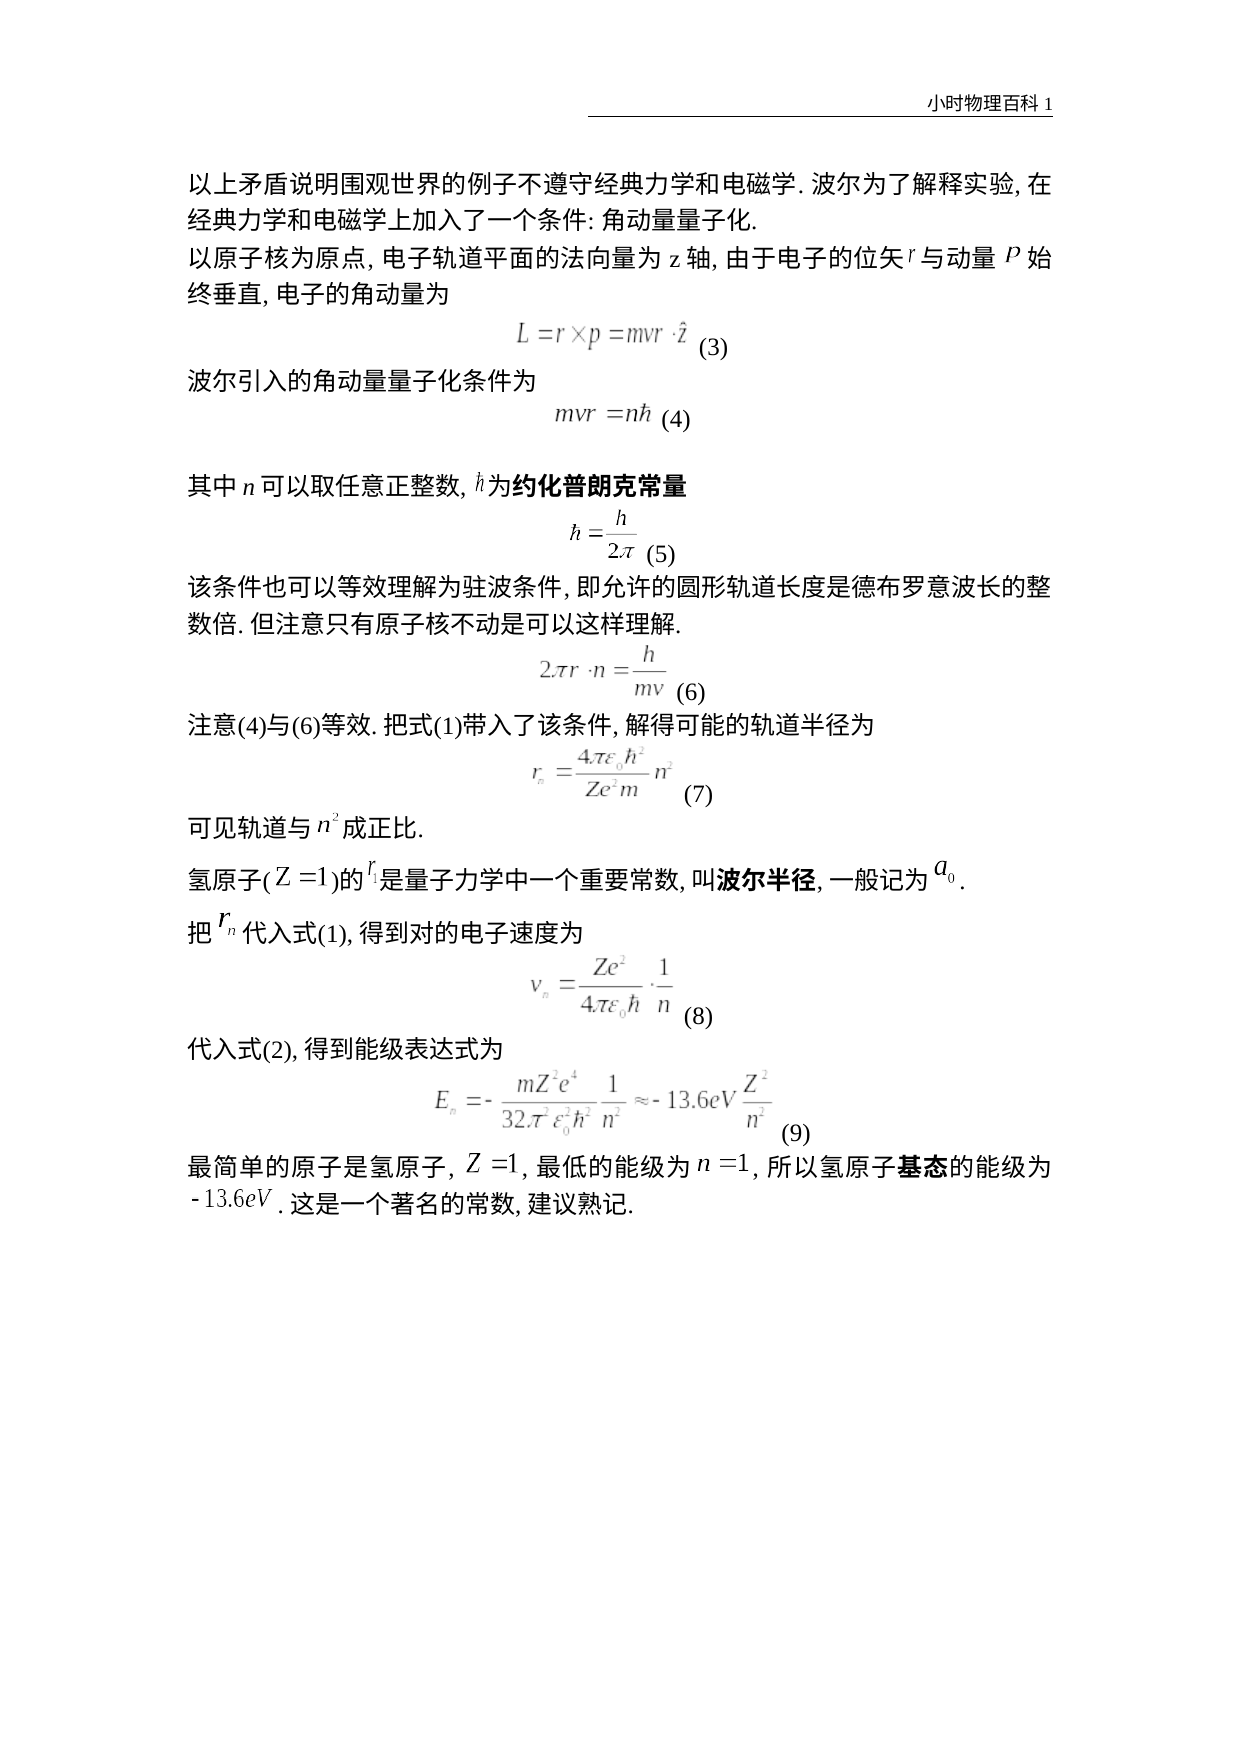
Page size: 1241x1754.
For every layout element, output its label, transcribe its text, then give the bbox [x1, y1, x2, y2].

text 以原子核为原点, 电子轨道平面的法向量为z轴, 由于电子的位矢与动量始终垂直, 电子的角动量为 [187, 237, 1053, 311]
text 以上矛盾说明围观世界的例子不遵守经典力学和电磁学. 波尔为了解释实验, 在经典力学和电磁学上加入了一个条件: 角动量量子化. [187, 164, 1053, 237]
text 氢原子()的是量子力学中一个重要常数, 叫波尔半径, 一般记为. [187, 845, 1053, 897]
text (3) [187, 311, 1053, 361]
text 把代入式(1), 得到对的电子速度为 [187, 897, 1053, 949]
text 注意(4)与(6)等效. 把式(1)带入了该条件, 解得可能的轨道半径为 [187, 706, 1053, 742]
text (4) [187, 397, 1053, 465]
text 代入式(2), 得到能级表达式为 [187, 1030, 1053, 1066]
text (9) [187, 1066, 1053, 1146]
text 波尔引入的角动量量子化条件为 [187, 361, 1053, 397]
text 可见轨道与成正比. [187, 807, 1053, 845]
text (7) [187, 742, 1053, 807]
text 其中n可以取任意正整数, 为约化普朗克常量 [187, 465, 1053, 502]
text 最简单的原子是氢原子, , 最低的能级为, 所以氢原子基态的能级为. 这是一个著名的常数, 建议熟记. [187, 1146, 1053, 1221]
text (8) [187, 949, 1053, 1030]
text (6) [187, 640, 1053, 706]
text (5) [187, 502, 1053, 568]
text 该条件也可以等效理解为驻波条件, 即允许的圆形轨道长度是德布罗意波长的整数倍. 但注意只有原子核不动是可以这样理解. [187, 568, 1053, 640]
